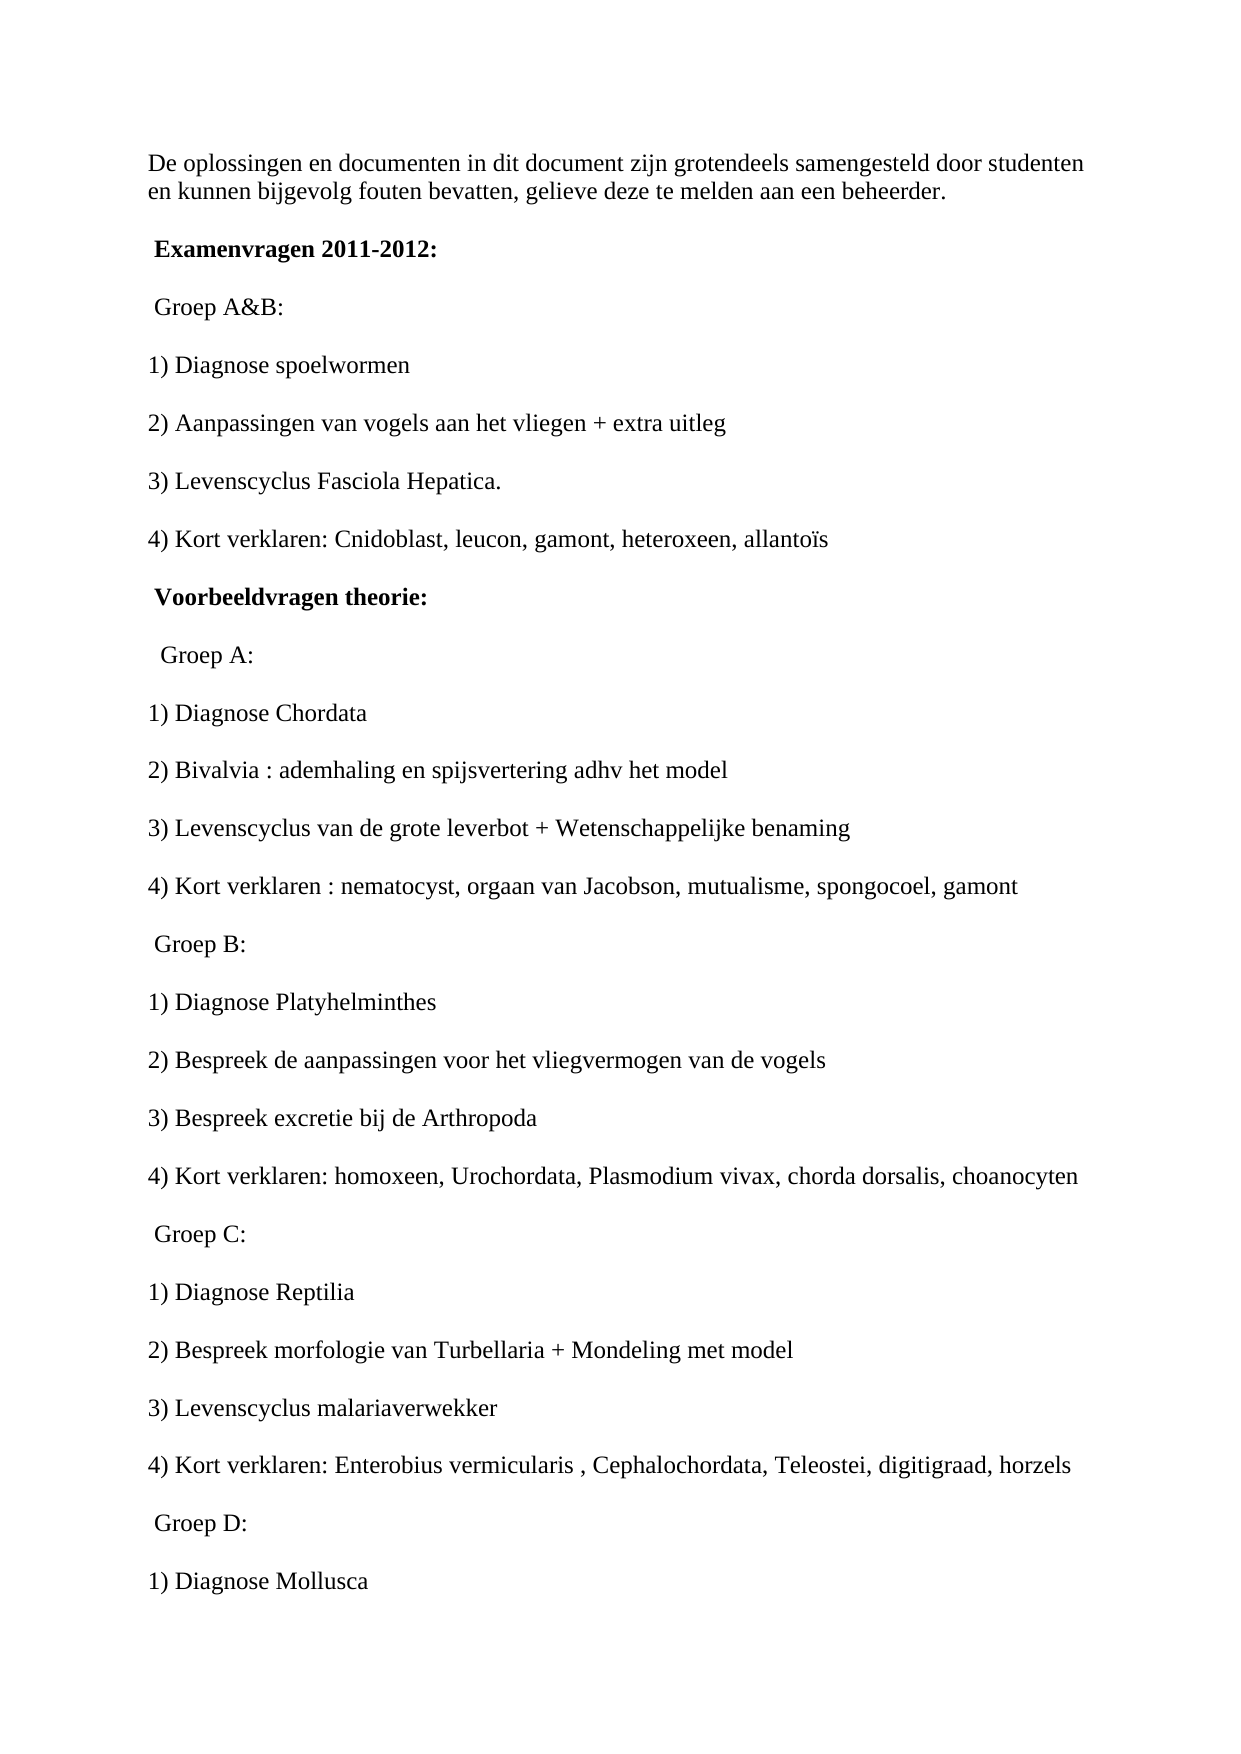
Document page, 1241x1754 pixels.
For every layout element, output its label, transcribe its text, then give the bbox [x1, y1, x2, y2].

text Groep D: [148, 1508, 1093, 1537]
text 4) Kort verklaren: Enterobius vermicularis , Cephalochordata, Teleostei, digitigraad, horzels [148, 1451, 1093, 1479]
text De oplossingen en documenten in dit document zijn grotendeels samengesteld door studenten en kunnen bijgevolg fouten bevatten, gelieve deze te melden aan een beheerder. [148, 148, 1093, 205]
text 2) Aanpassingen van vogels aan het vliegen + extra uitleg [148, 408, 1093, 437]
text 1) Diagnose Platyhelminthes [148, 987, 1093, 1016]
text 1) Diagnose spoelwormen [148, 350, 1093, 379]
text Groep C: [148, 1219, 1093, 1248]
text 2) Bespreek morfologie van Turbellaria + Mondeling met model [148, 1335, 1093, 1363]
text 2) Bivalvia : ademhaling en spijsvertering adhv het model [148, 756, 1093, 784]
text 1) Diagnose Mollusca [148, 1566, 1093, 1595]
text 3) Levenscyclus Fasciola Hepatica. [148, 466, 1093, 495]
text 4) Kort verklaren: homoxeen, Urochordata, Plasmodium vivax, chorda dorsalis, choanocyten [148, 1161, 1093, 1190]
text 2) Bespreek de aanpassingen voor het vliegvermogen van de vogels [148, 1045, 1093, 1074]
text 1) Diagnose Reptilia [148, 1277, 1093, 1306]
text Voorbeeldvragen theorie: [148, 582, 1093, 611]
text Examenvragen 2011-2012: [148, 234, 1093, 263]
text 1) Diagnose Chordata [148, 698, 1093, 726]
text Groep A: [148, 640, 1093, 668]
text Groep B: [148, 929, 1093, 958]
text 3) Levenscyclus van de grote leverbot + Wetenschappelijke benaming [148, 813, 1093, 842]
text 4) Kort verklaren : nematocyst, orgaan van Jacobson, mutualisme, spongocoel, gamont [148, 871, 1093, 900]
text Groep A&B: [148, 292, 1093, 321]
text 3) Levenscyclus malariaverwekker [148, 1393, 1093, 1421]
text 4) Kort verklaren: Cnidoblast, leucon, gamont, heteroxeen, allantoïs [148, 524, 1093, 553]
text 3) Bespreek excretie bij de Arthropoda [148, 1103, 1093, 1132]
